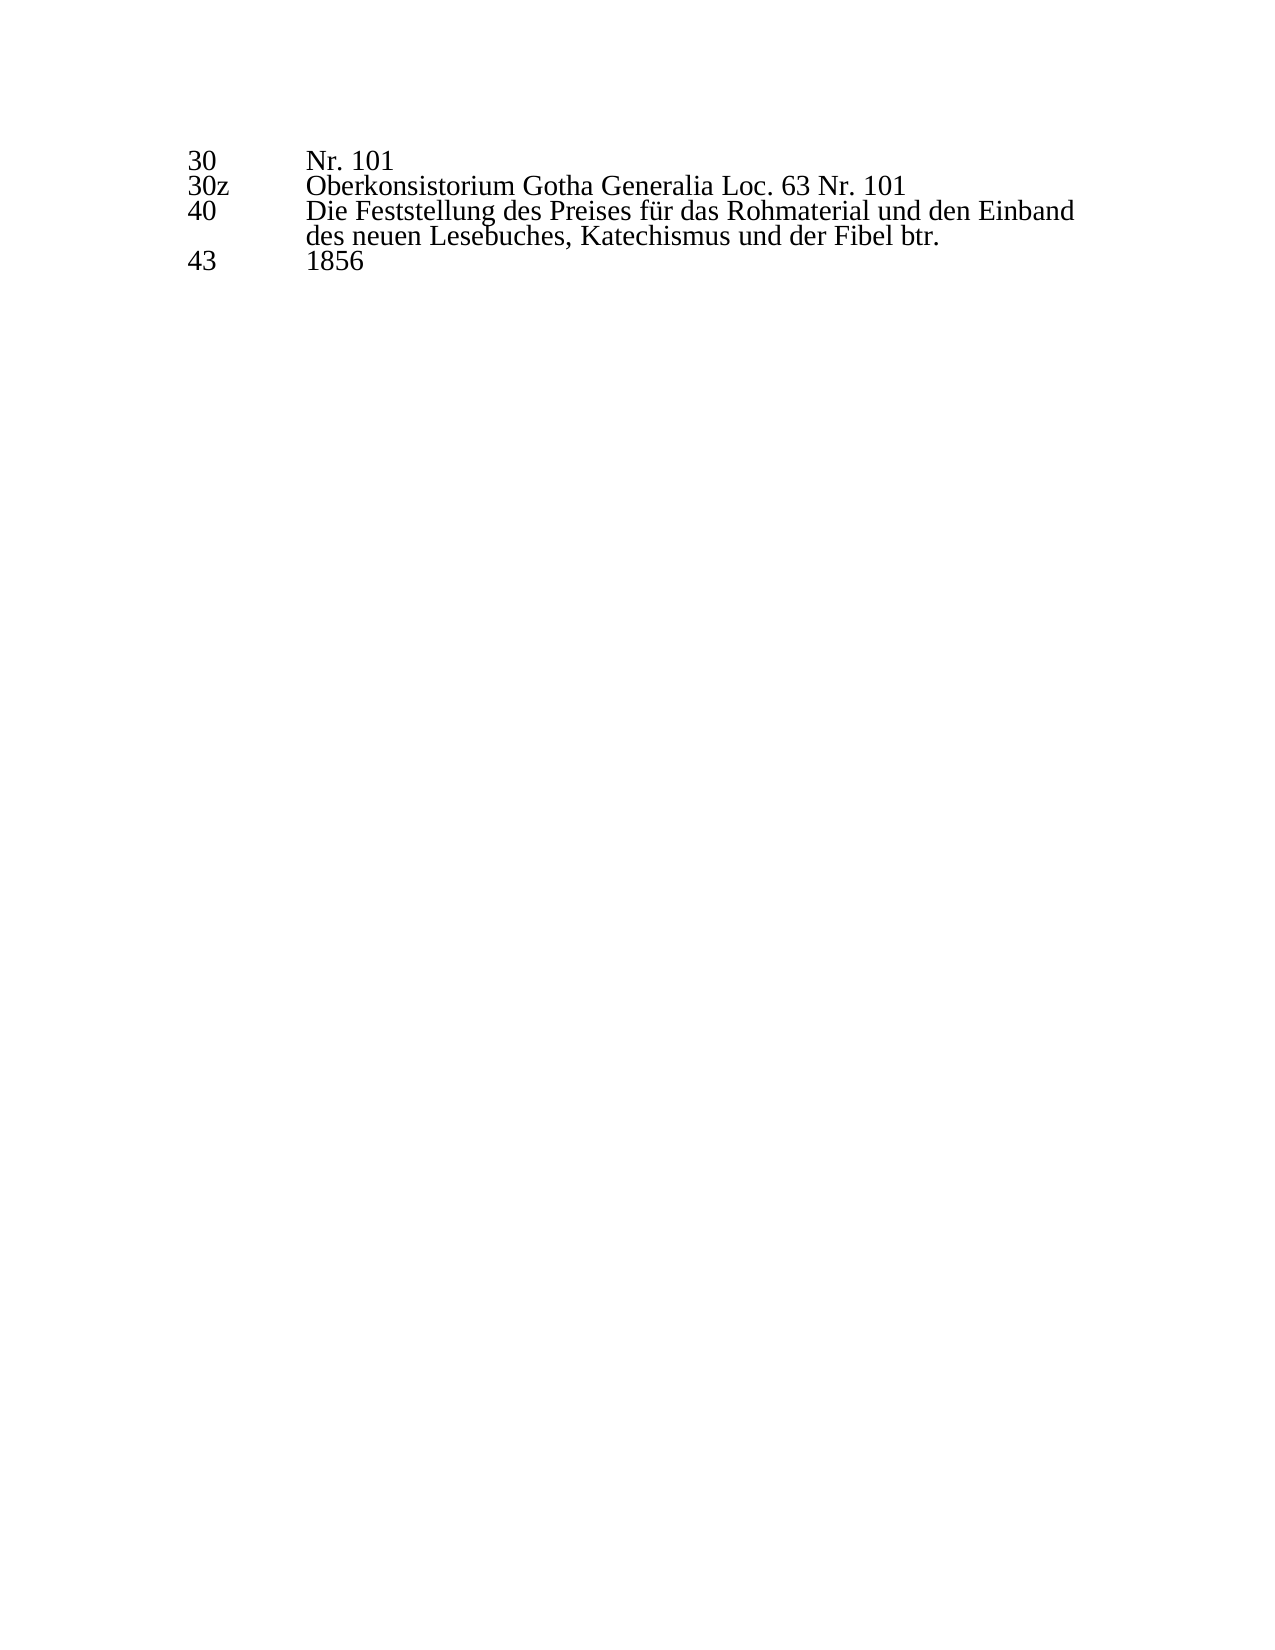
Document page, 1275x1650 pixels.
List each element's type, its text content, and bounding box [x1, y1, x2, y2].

text 43 1856 [187, 250, 1087, 275]
text 40 Die Feststellung des Preises für das Rohmaterial und den Einband des neuen s[Lesebuch]ses, s[Katechismus]s und der s[Fibel]s btr. [187, 200, 1087, 250]
text 30 Nr. 101 [187, 150, 1087, 175]
text 30z Oberkonsistorium Gotha Generalia Loc. 63 Nr. 101 [187, 175, 1087, 200]
